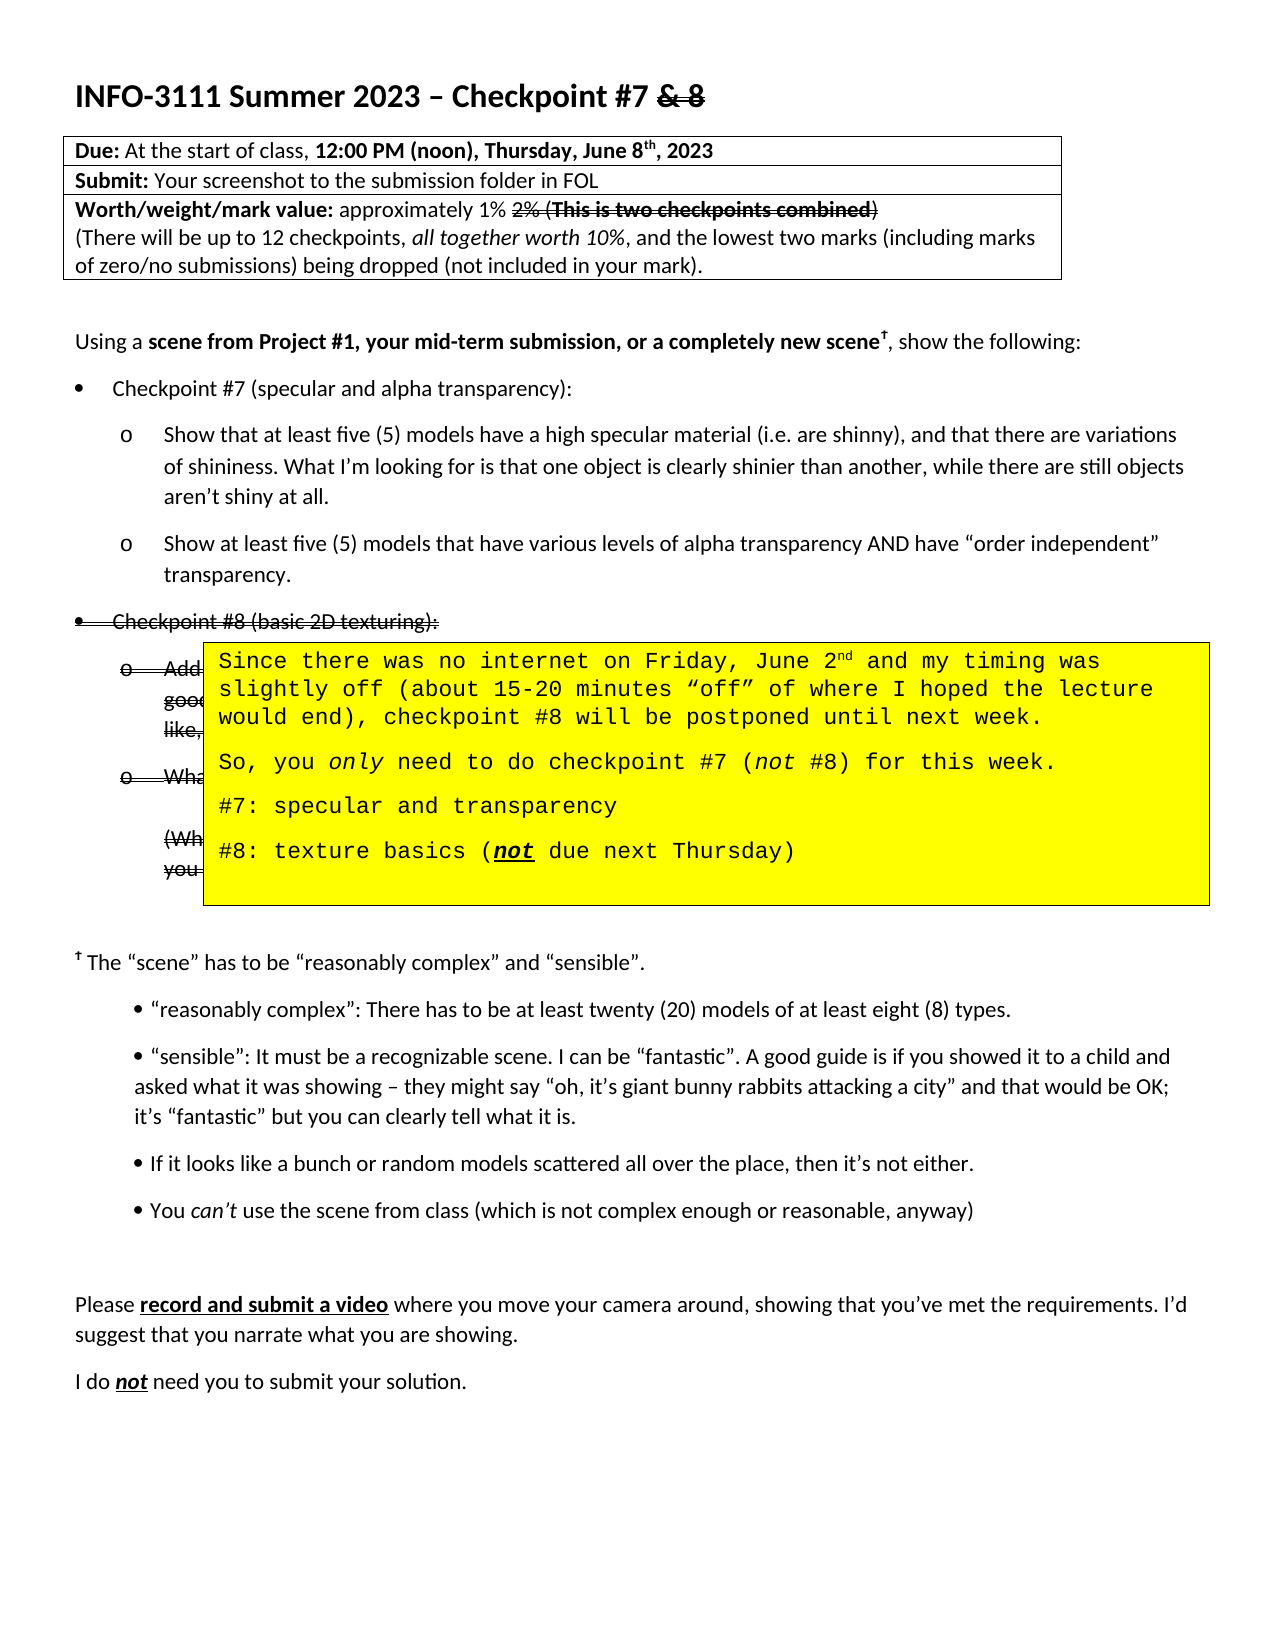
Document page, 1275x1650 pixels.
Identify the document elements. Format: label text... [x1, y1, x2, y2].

list If it looks like a bunch or random models scattered all over the place, then it’s not either. [134, 1149, 1200, 1177]
list Checkpoint #7 (specular and alpha transparency): [75, 374, 1200, 402]
text Using a scene from Project #1, your mid-term submission, or a completely new sceneϮ, show the following: [75, 327, 1200, 355]
table_cell Worth/weight/mark value: approximately 1% 2% (This is two checkpoints combined) (There will be up to 12 checkpoints, all together worth 10%, and the lowest two marks (including marks of zero/no submissions) being dropped (not included in your mark). [64, 195, 1061, 279]
table_cell Submit: Your screenshot to the submission folder in FOL [64, 166, 1061, 194]
text Please record and submit a video where you move your camera around, showing that you’ve met the requirements. I’d suggest that you narrate what you are showing. [75, 1290, 1200, 1348]
list Show that at least five (5) models have a high specular material (i.e. are shinny), and that there are variations of shininess. What I’m looking for is that one object is clearly shinier than another, while there are still objects aren’t shiny at all. [119, 421, 1200, 510]
list Checkpoint #8 (basic 2D texturing): [75, 607, 1200, 635]
text I do not need you to submit your solution. [75, 1367, 1200, 1395]
list Show at least five (5) models that have various levels of alpha transparency AND have “order independent” transparency. [119, 529, 1200, 588]
table_header Due: At the start of class, 12:00 PM (noon), Thursday, June 8th, 2023 [64, 137, 1061, 165]
list You can’t use the scene from class (which is not complex enough or reasonable, anyway) [134, 1196, 1200, 1224]
list “sensible”: It must be a recognizable scene. I can be “fantastic”. A good guide is if you showed it to a child and asked what it was showing – they might say “oh, it’s giant bunny rabbits attacking a city” and that would be OK; it’s “fantastic” but you can clearly tell what it is. [134, 1042, 1200, 1130]
text INFO-3111 Summer 2023 – Checkpoint #7 & 8 [75, 75, 1200, 116]
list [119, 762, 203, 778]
list “reasonably complex”: There has to be at least twenty (20) models of at least eight (8) types. [134, 995, 1200, 1023]
text Ϯ The “scene” has to be “reasonably complex” and “sensible”. [75, 948, 1200, 976]
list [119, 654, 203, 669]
